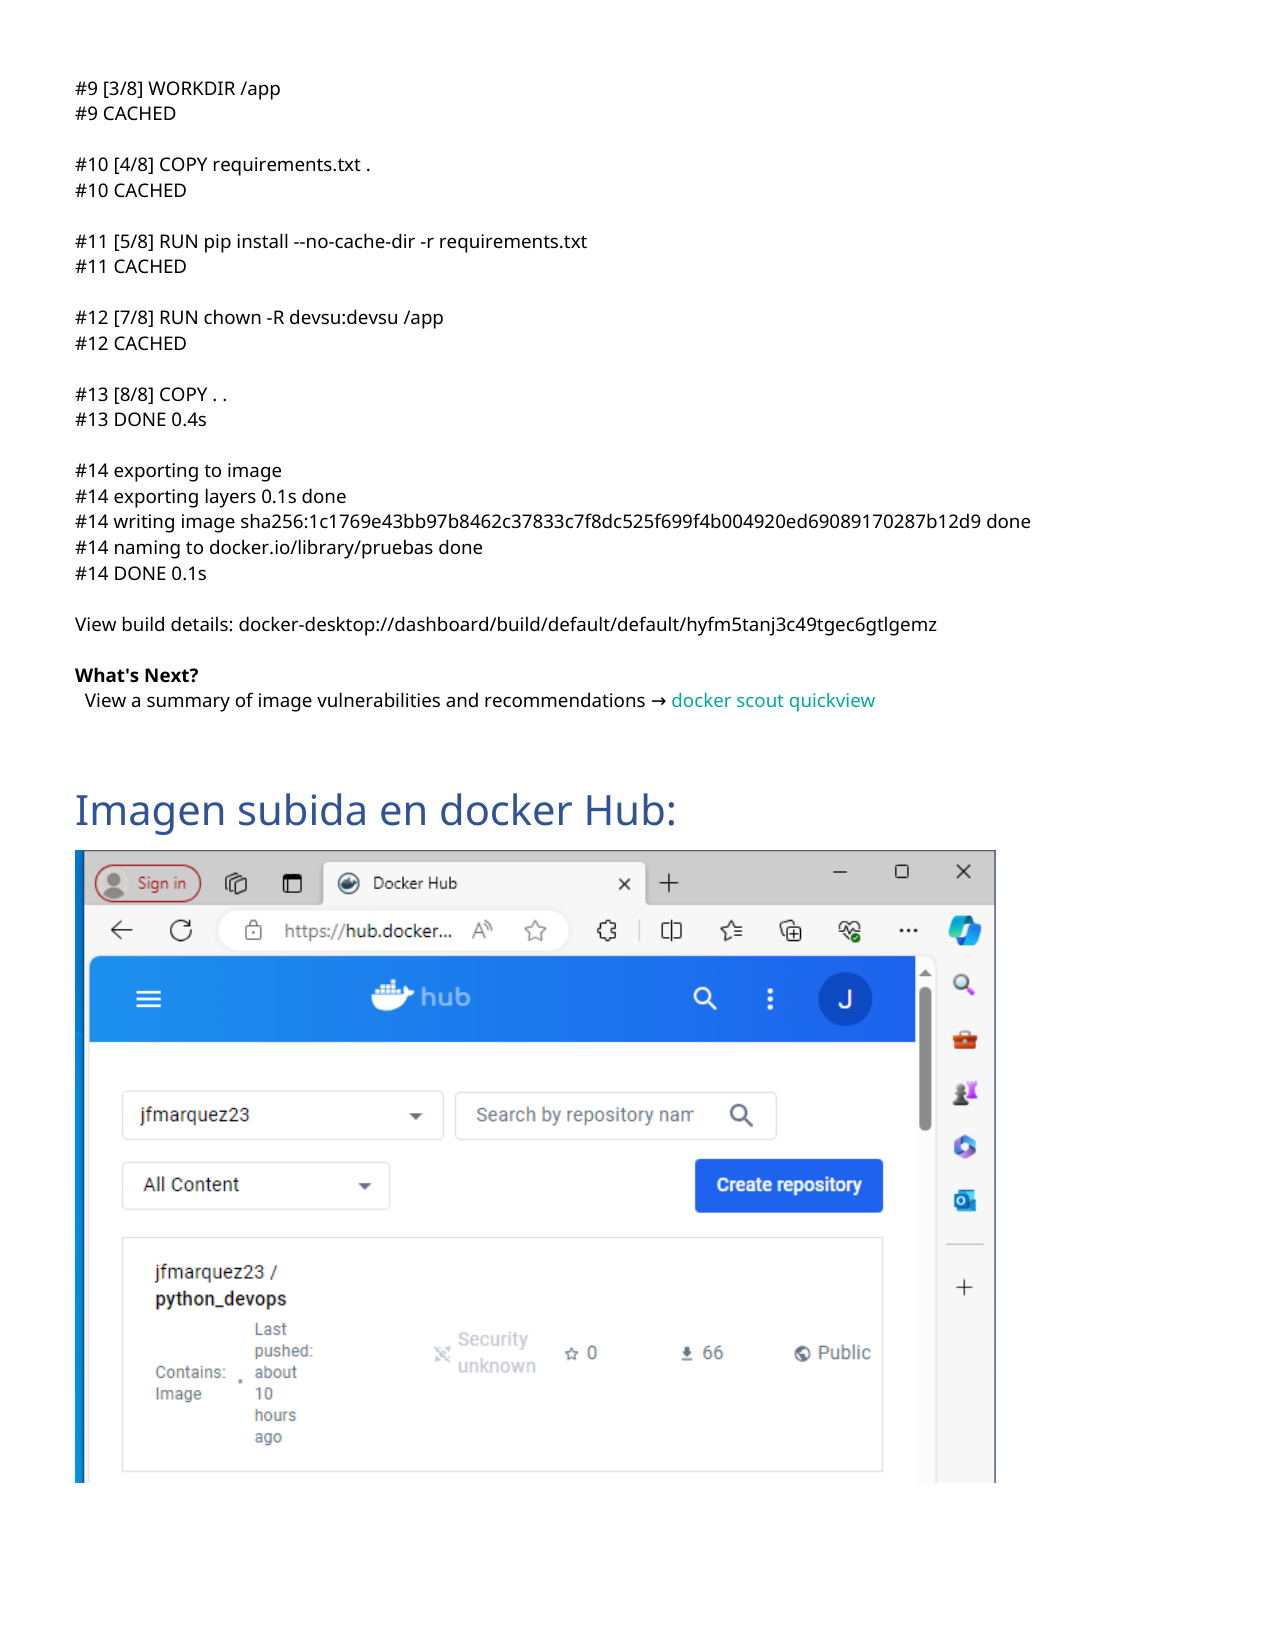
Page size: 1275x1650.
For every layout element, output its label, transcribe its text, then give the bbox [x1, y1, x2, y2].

text #14 exporting layers 0.1s done [75, 483, 1200, 509]
text #9 CACHED [75, 101, 1200, 126]
text What's Next? [75, 662, 1200, 687]
text #14 naming to docker.io/library/pruebas done [75, 534, 1200, 560]
text #12 CACHED [75, 330, 1200, 356]
text #13 DONE 0.4s [75, 407, 1200, 432]
text View build details: docker-desktop://dashboard/build/default/default/hyfm5tanj3c49tgec6gtlgemz [75, 611, 1200, 636]
text View a summary of image vulnerabilities and recommendations → docker scout quickview [75, 687, 1200, 713]
text #9 [3/8] WORKDIR /app [75, 75, 1200, 101]
text #11 [5/8] RUN pip install --no-cache-dir -r requirements.txt [75, 228, 1200, 254]
text #14 DONE 0.1s [75, 560, 1200, 585]
text #12 [7/8] RUN chown -R devsu:devsu /app [75, 305, 1200, 330]
text #10 CACHED [75, 177, 1200, 203]
picture [75, 850, 996, 1483]
text #14 writing image sha256:1c1769e43bb97b8462c37833c7f8dc525f699f4b004920ed69089170287b12d9 done [75, 509, 1200, 534]
text #10 [4/8] COPY requirements.txt . [75, 152, 1200, 177]
text #13 [8/8] COPY . . [75, 381, 1200, 407]
subtitle Imagen subida en docker Hub: [75, 781, 1200, 837]
text #14 exporting to image [75, 458, 1200, 483]
text #11 CACHED [75, 254, 1200, 279]
